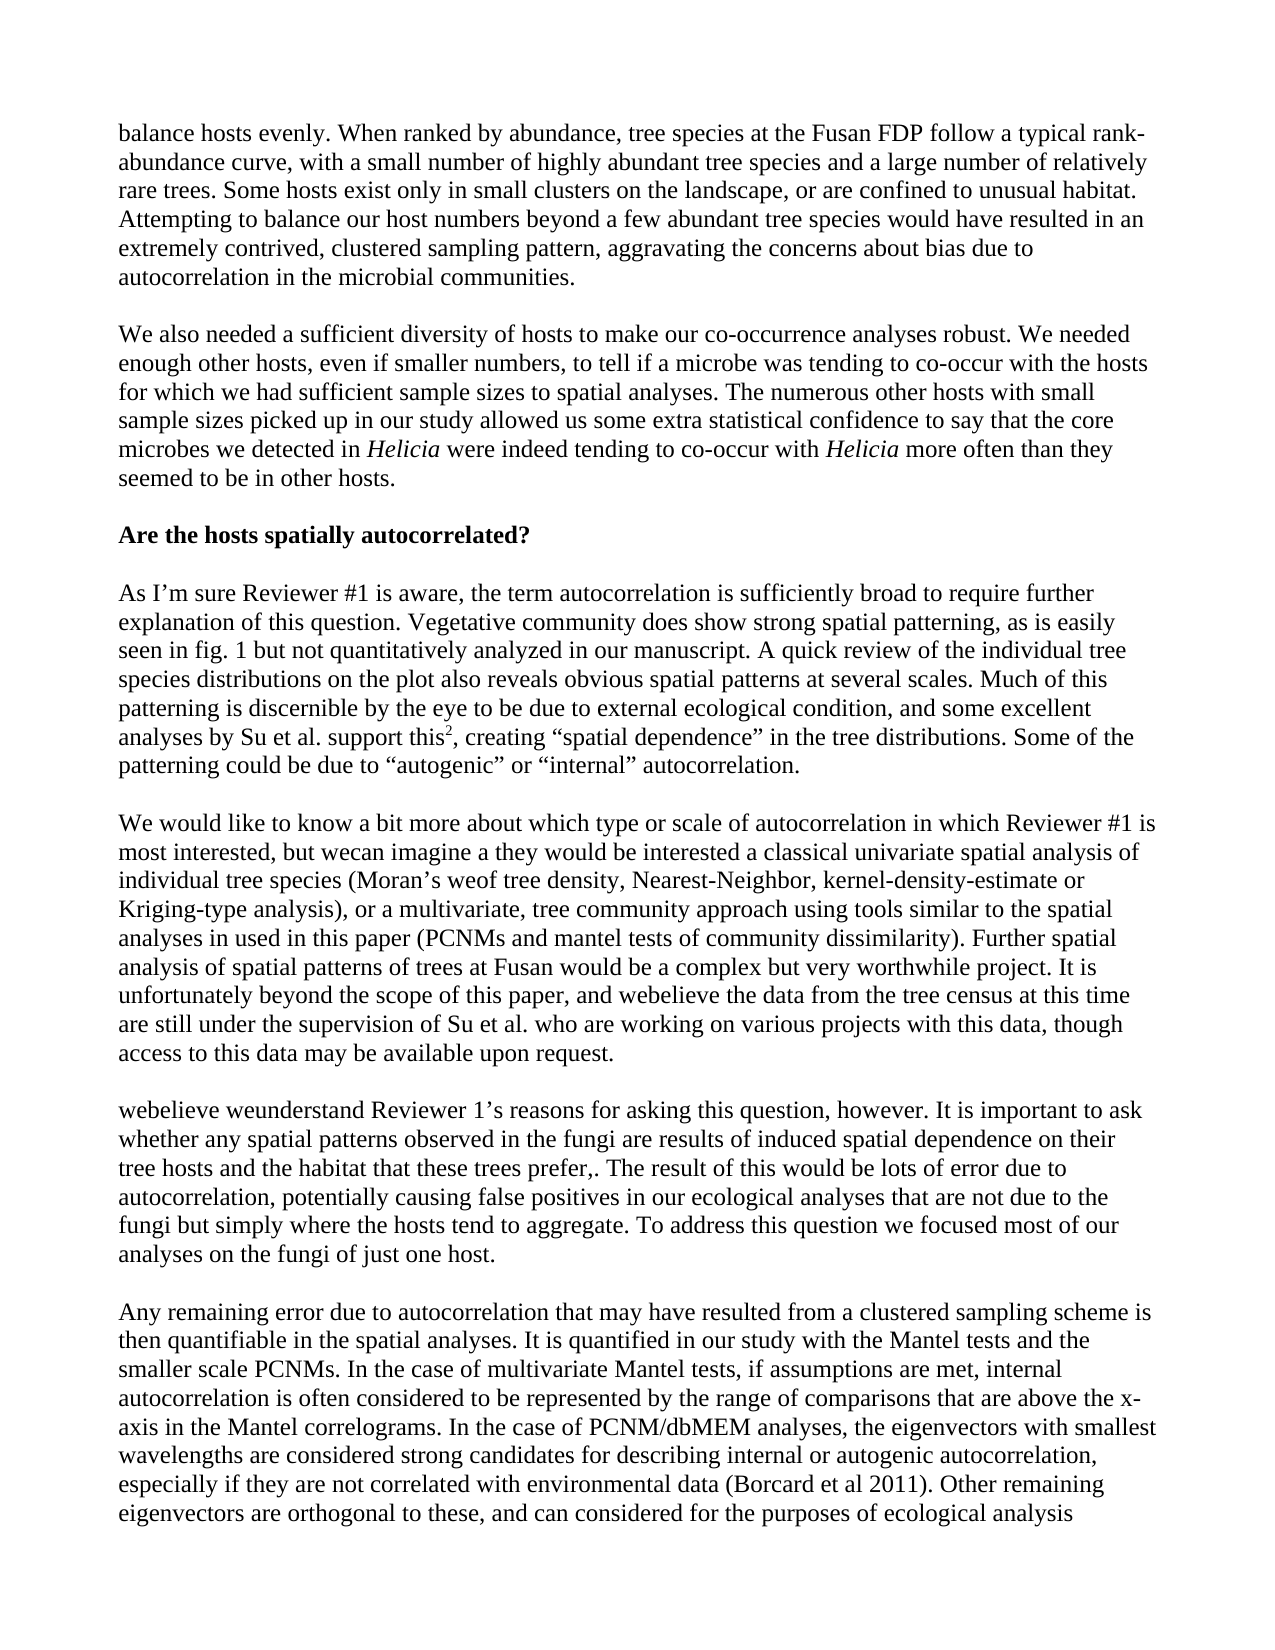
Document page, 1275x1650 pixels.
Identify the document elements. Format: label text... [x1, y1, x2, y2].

text We would like to know a bit more about which type or scale of autocorrelation in which Reviewer #1 is most interested, but wecan imagine a they would be interested a classical univariate spatial analysis of individual tree species (Moran’s weof tree density, Nearest-Neighbor, kernel-density-estimate or Kriging-type analysis), or a multivariate, tree community approach using tools similar to the spatial analyses in used in this paper (PCNMs and mantel tests of community dissimilarity). Further spatial analysis of spatial patterns of trees at Fusan would be a complex but very worthwhile project. It is unfortunately beyond the scope of this paper, and webelieve the data from the tree census at this time are still under the supervision of Su et al. who are working on various projects with this data, though access to this data may be available upon request. [118, 808, 1157, 1067]
text webelieve weunderstand Reviewer 1’s reasons for asking this question, however. It is important to ask whether any spatial patterns observed in the fungi are results of induced spatial dependence on their tree hosts and the habitat that these trees prefer,. The result of this would be lots of error due to autocorrelation, potentially causing false positives in our ecological analyses that are not due to the fungi but simply where the hosts tend to aggregate. To address this question we focused most of our analyses on the fungi of just one host. [118, 1096, 1157, 1268]
text Are the hosts spatially autocorrelated? [118, 521, 1157, 549]
text As I’m sure Reviewer #1 is aware, the term autocorrelation is sufficiently broad to require further explanation of this question. Vegetative community does show strong spatial patterning, as is easily seen in fig. 1 but not quantitatively analyzed in our manuscript. A quick review of the individual tree species distributions on the plot also reveals obvious spatial patterns at several scales. Much of this patterning is discernible by the eye to be due to external ecological condition, and some excellent analyses by Su et al. support this2, creating “spatial dependence” in the tree distributions. Some of the patterning could be due to “autogenic” or “internal” autocorrelation. [118, 578, 1157, 779]
text We also needed a sufficient diversity of hosts to make our co-occurrence analyses robust. We needed enough other hosts, even if smaller numbers, to tell if a microbe was tending to co-occur with the hosts for which we had sufficient sample sizes to spatial analyses. The numerous other hosts with small sample sizes picked up in our study allowed us some extra statistical confidence to say that the core microbes we detected in Helicia were indeed tending to co-occur with Helicia more often than they seemed to be in other hosts. [118, 319, 1157, 521]
